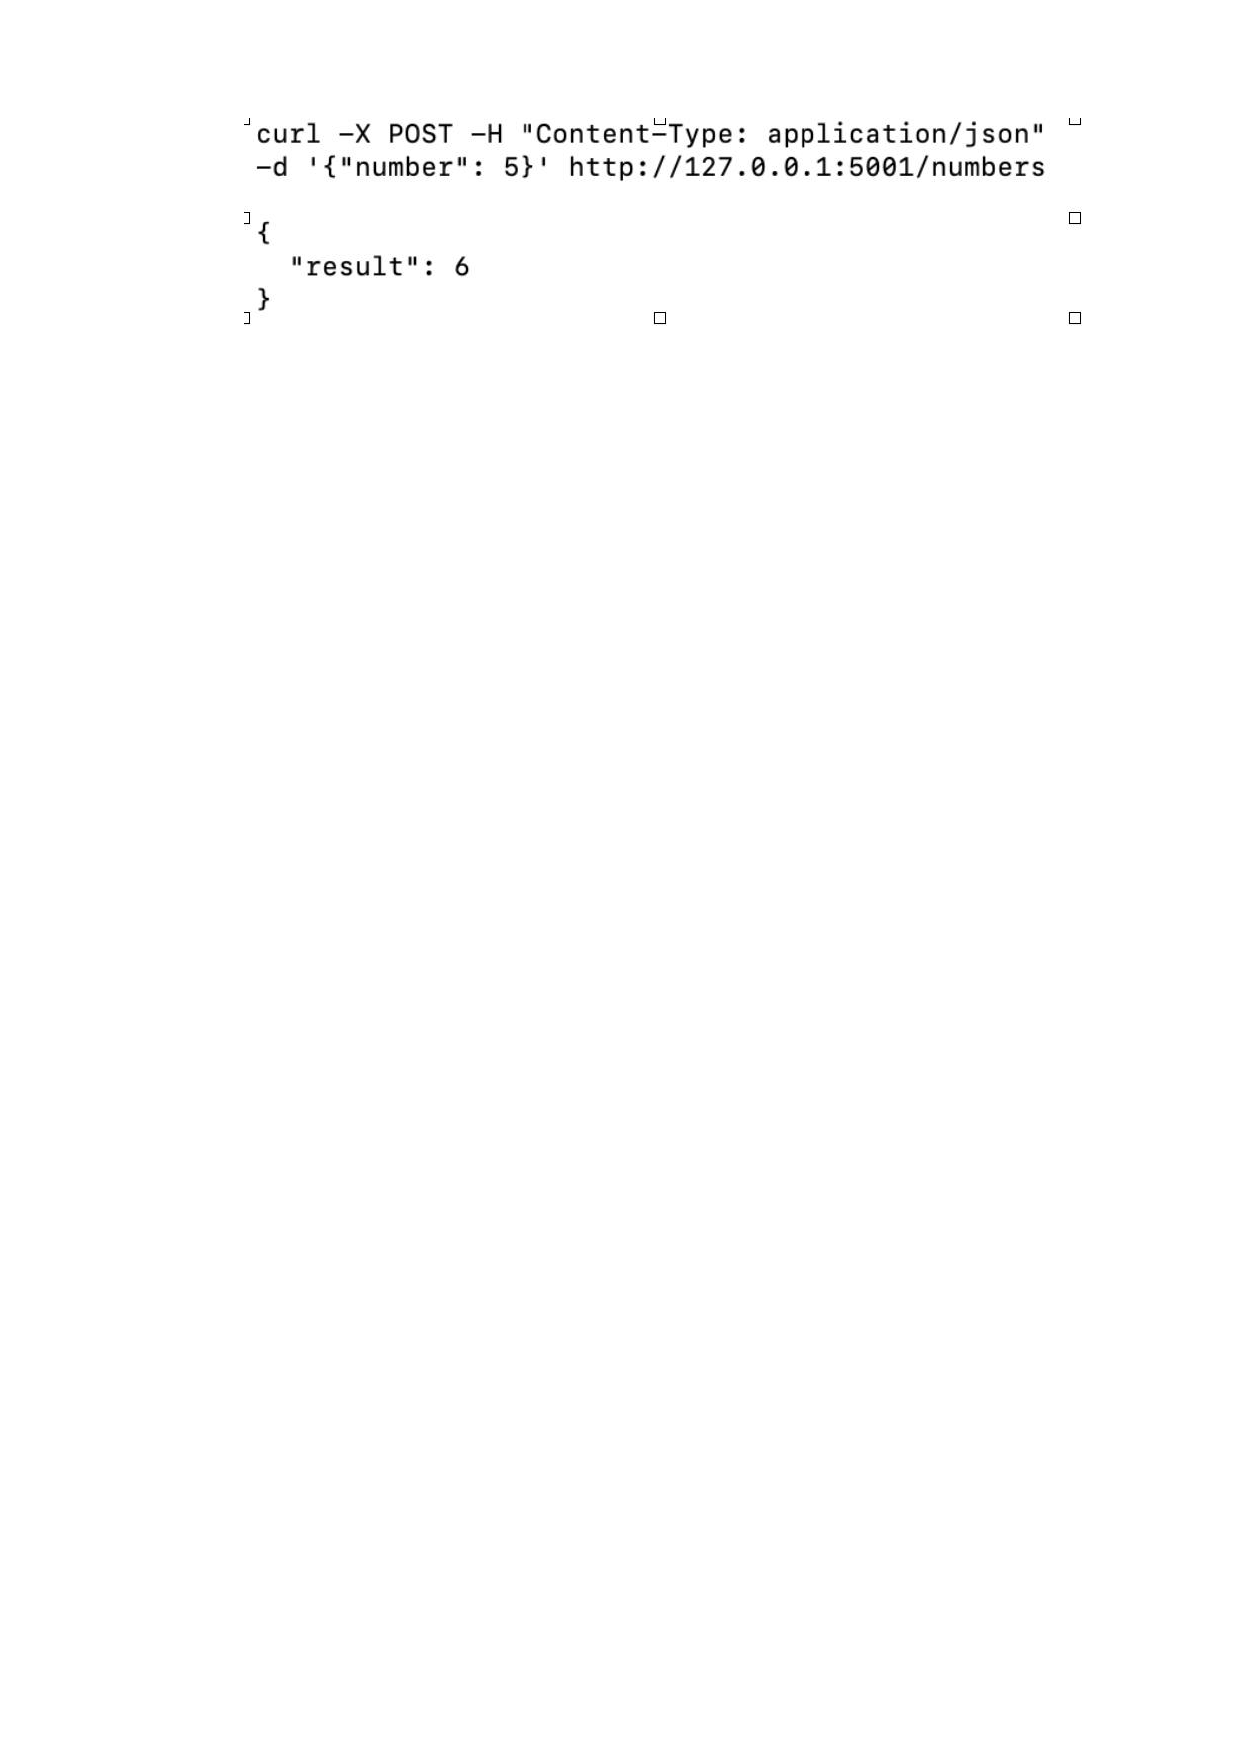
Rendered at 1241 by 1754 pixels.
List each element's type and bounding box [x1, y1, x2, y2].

picture [244, 118, 1085, 330]
